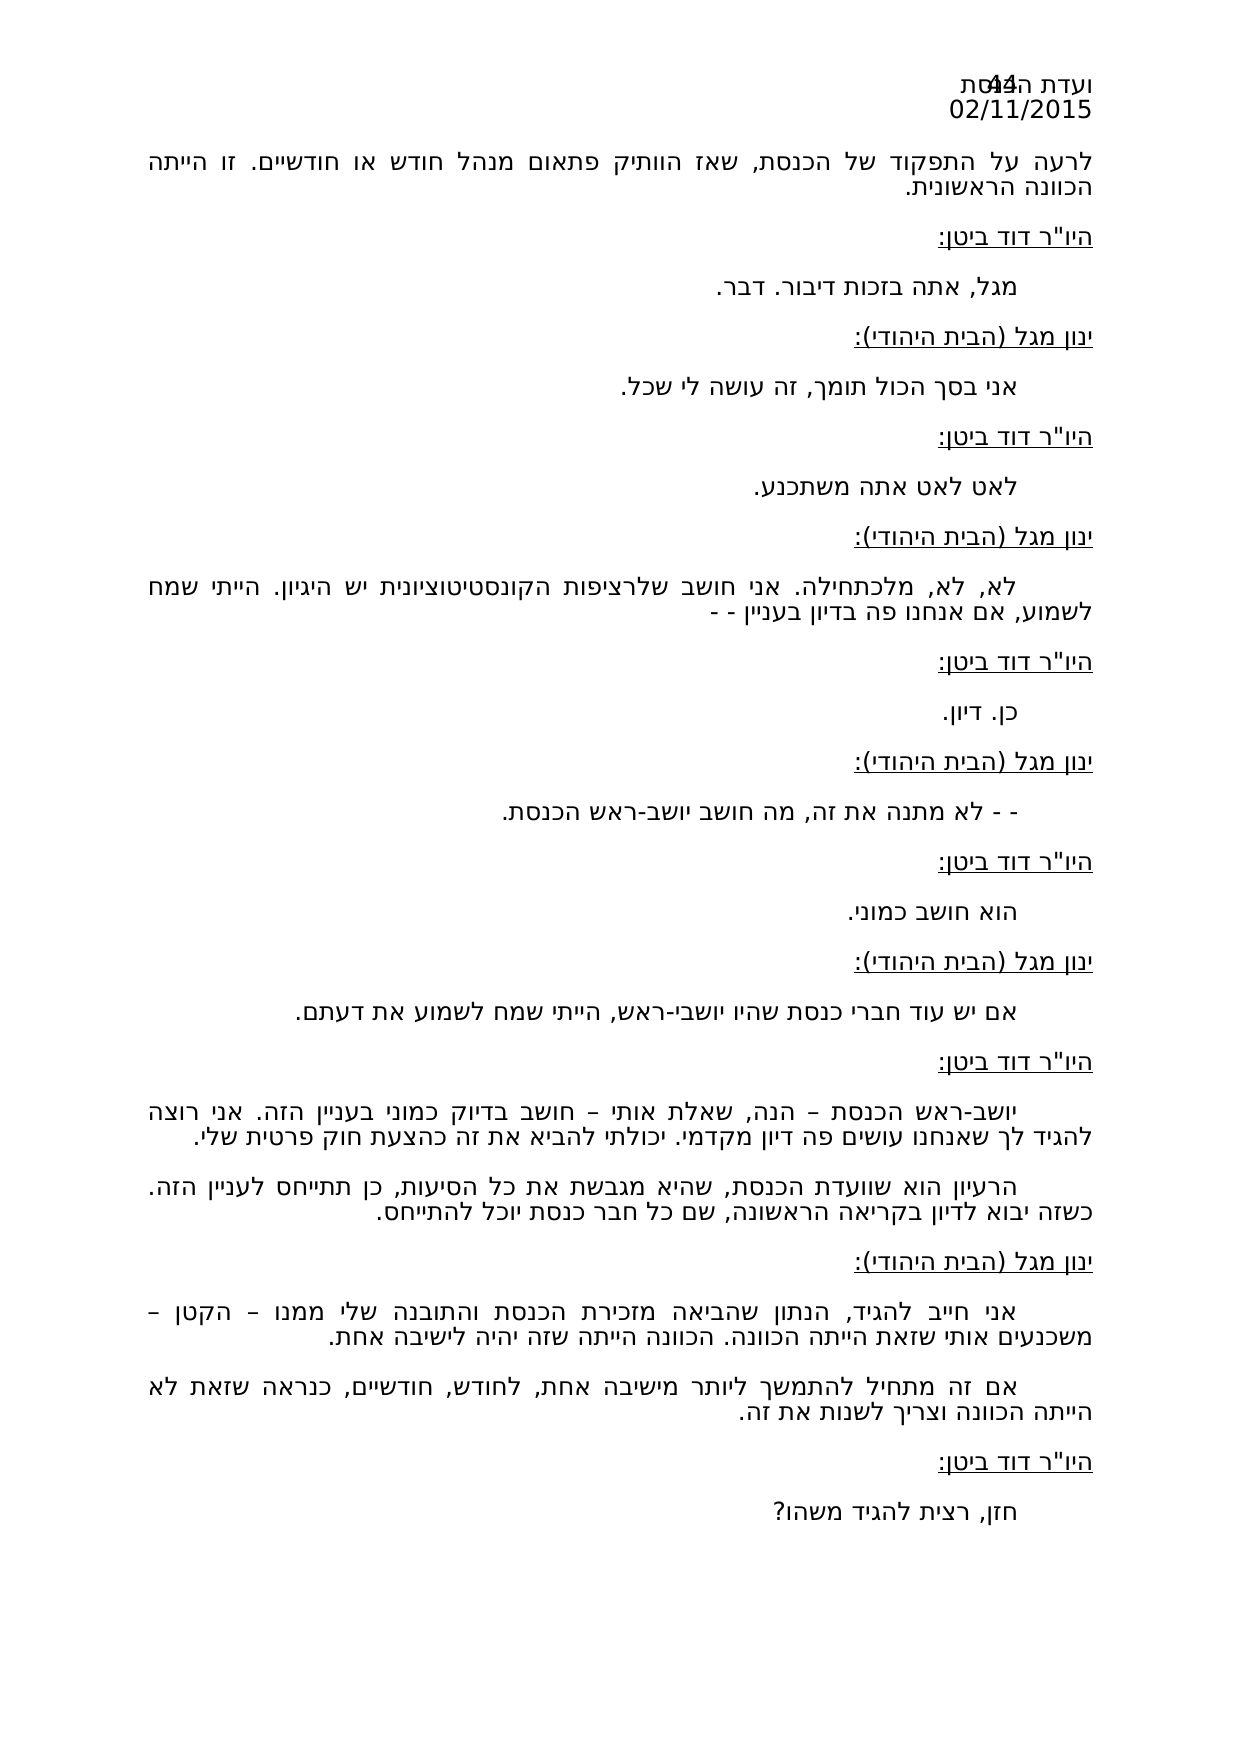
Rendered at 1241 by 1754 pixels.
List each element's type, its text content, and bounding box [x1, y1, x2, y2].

text היו"ר דוד ביטן: [147, 225, 1093, 250]
text אם זה מתחיל להתמשך ליותר מישיבה אחת, לחודש, חודשיים, כנראה שזאת לא הייתה הכוונה וצריך לשנות את זה. [147, 1375, 1093, 1425]
text ינון מגל (הבית היהודי): [147, 950, 1093, 975]
text הרעיון הוא שוועדת הכנסת, שהיא מגבשת את כל הסיעות, כן תתייחס לעניין הזה. כשזה יבוא לדיון בקריאה הראשונה, שם כל חבר כנסת יוכל להתייחס. [147, 1175, 1093, 1225]
text מגל, אתה בזכות דיבור. דבר. [147, 275, 1093, 300]
text לאט לאט אתה משתכנע. [147, 475, 1093, 500]
text היו"ר דוד ביטן: [147, 1050, 1093, 1075]
text היו"ר דוד ביטן: [147, 850, 1093, 875]
text ינון מגל (הבית היהודי): [147, 1250, 1093, 1275]
text אני חייב להגיד, הנתון שהביאה מזכירת הכנסת והתובנה שלי ממנו – הקטן – משכנעים אותי שזאת הייתה הכוונה. הכוונה הייתה שזה יהיה לישיבה אחת. [147, 1300, 1093, 1350]
text הוא חושב כמוני. [147, 900, 1093, 925]
text חזן, רצית להגיד משהו? [147, 1500, 1093, 1525]
text ינון מגל (הבית היהודי): [147, 325, 1093, 350]
text - - לא מתנה את זה, מה חושב יושב-ראש הכנסת. [147, 800, 1093, 825]
text ינון מגל (הבית היהודי): [147, 750, 1093, 775]
text כן. דיון. [147, 700, 1093, 725]
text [147, 150, 1093, 200]
text אני בסך הכול תומך, זה עושה לי שכל. [147, 375, 1093, 400]
text יושב-ראש הכנסת – הנה, שאלת אותי – חושב בדיוק כמוני בעניין הזה. אני רוצה להגיד לך שאנחנו עושים פה דיון מקדמי. יכולתי להביא את זה כהצעת חוק פרטית שלי. [147, 1100, 1093, 1150]
text לא, לא, מלכתחילה. אני חושב שלרציפות הקונסטיטוציונית יש היגיון. הייתי שמח לשמוע, אם אנחנו פה בדיון בעניין - - [147, 575, 1093, 625]
text ינון מגל (הבית היהודי): [147, 525, 1093, 550]
text אם יש עוד חברי כנסת שהיו יושבי-ראש, הייתי שמח לשמוע את דעתם. [147, 1000, 1093, 1025]
text היו"ר דוד ביטן: [147, 425, 1093, 450]
text היו"ר דוד ביטן: [147, 1450, 1093, 1475]
text היו"ר דוד ביטן: [147, 650, 1093, 675]
